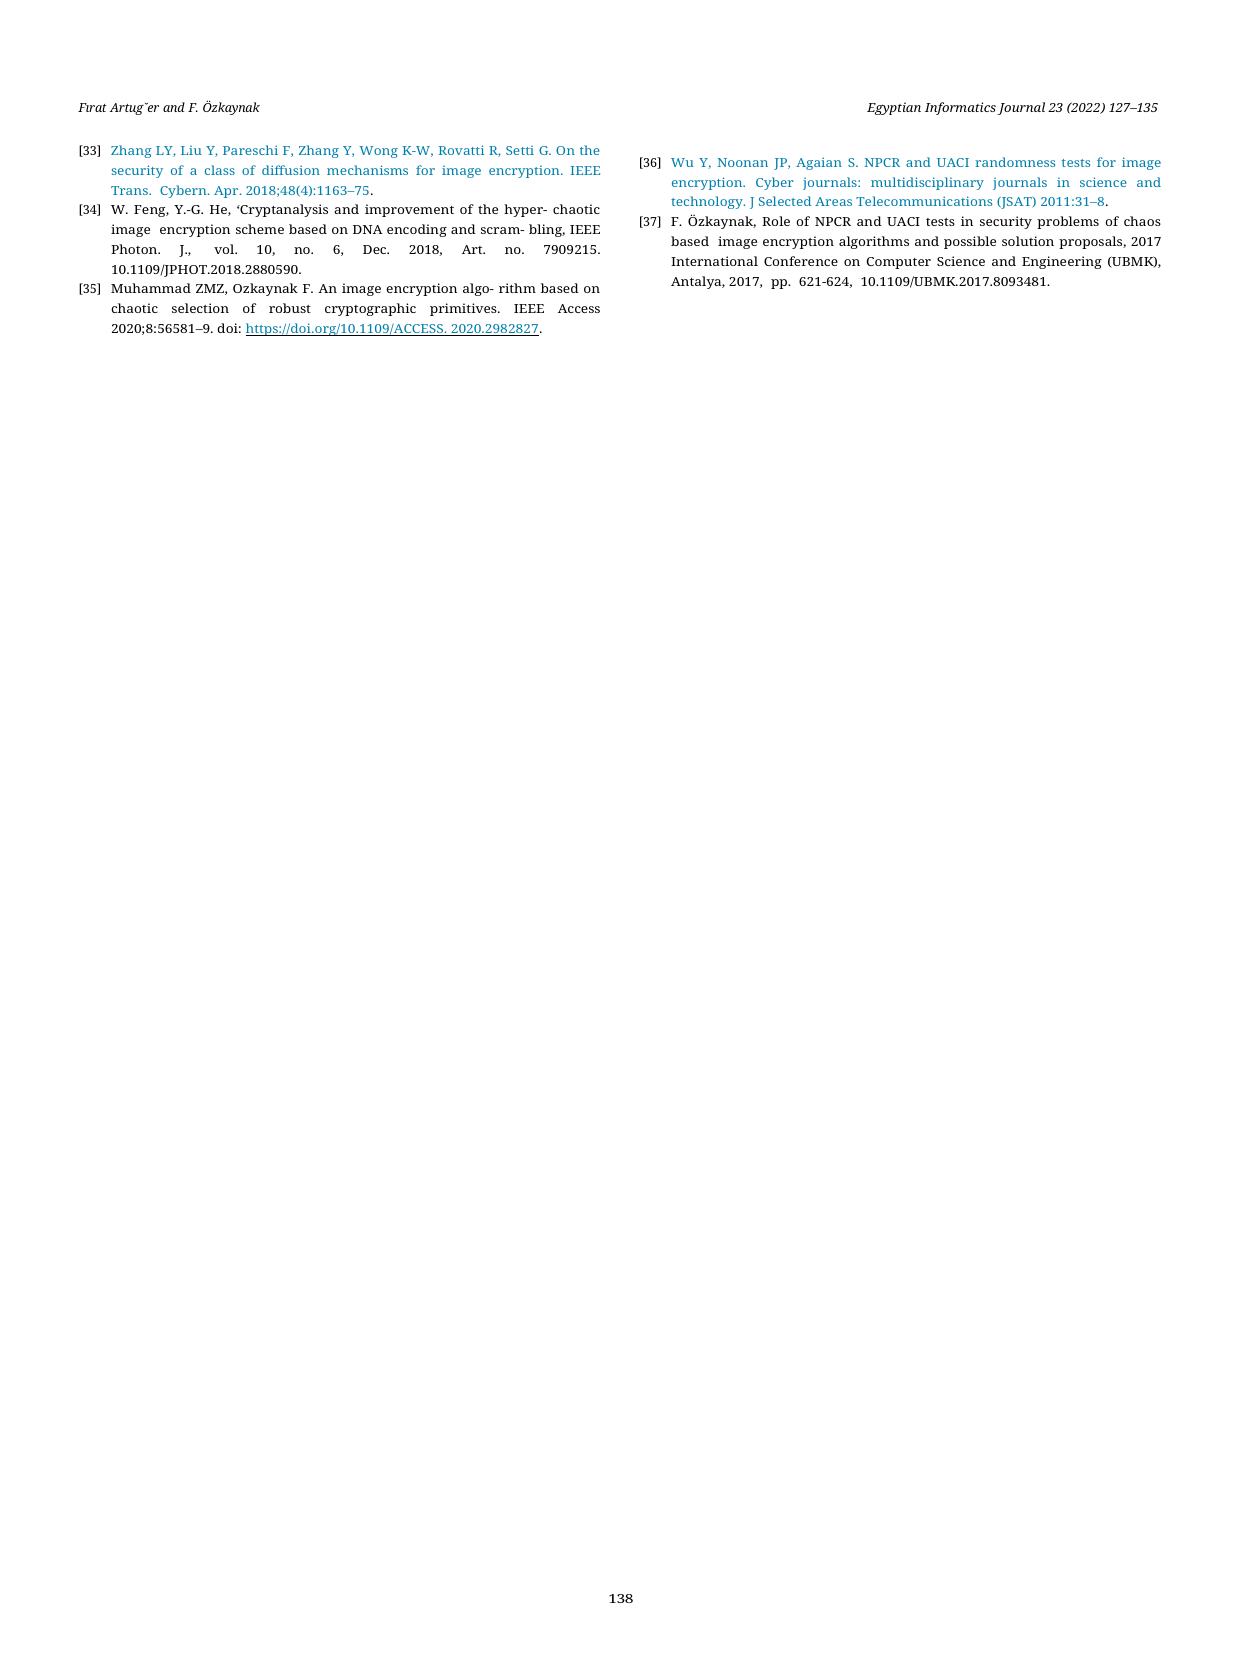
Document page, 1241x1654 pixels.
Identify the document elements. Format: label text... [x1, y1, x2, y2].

picture [286, 323, 290, 335]
picture [728, 199, 734, 206]
picture [280, 186, 287, 193]
picture [1096, 157, 1102, 165]
picture [118, 145, 124, 153]
picture [671, 198, 676, 206]
picture [815, 199, 821, 206]
picture [1080, 159, 1089, 167]
list Muhammad ZMZ, Ozkaynak F. An image encryption algo- rithm based on chaotic selection of robust cryptographic primitives. IEEE Access 2020;8:56581–9. doi: https://doi.org/10.1109/ACCESS. 2020.2982827. [78, 281, 601, 337]
picture [1001, 197, 1006, 209]
picture [796, 160, 802, 167]
picture [336, 323, 340, 335]
list F. Özkaynak, Role of NPCR and UACI tests in security problems of chaos based image encryption algorithms and possible solution proposals, 2017 International Conference on Computer Science and Engineering (UBMK), Antalya, 2017, pp. 621-624, 10.1109/UBMK.2017.8093481. [638, 213, 1162, 290]
picture [415, 165, 421, 173]
picture [283, 168, 289, 175]
picture [720, 199, 726, 206]
picture [249, 165, 255, 173]
list W. Feng, Y.-G. He, ‘Cryptanalysis and improvement of the hyper- chaotic image encryption scheme based on DNA encoding and scram- bling, IEEE Photon. J., vol. 10, no. 6, Dec. 2018, Art. no. 7909215. 10.1109/JPHOT.2018.2880590. [78, 201, 601, 278]
picture [726, 180, 732, 187]
picture [899, 199, 909, 204]
picture [177, 165, 183, 173]
picture [780, 158, 786, 165]
picture [1147, 160, 1153, 167]
picture [1154, 177, 1159, 187]
picture [374, 148, 380, 155]
list Zhang LY, Liu Y, Pareschi F, Zhang Y, Wong K-W, Rovatti R, Setti G. On the security of a class of diffusion mechanisms for image encryption. IEEE Trans. Cybern. Apr. 2018;48(4):1163–75. [78, 142, 601, 199]
picture [391, 148, 397, 155]
list Wu Y, Noonan JP, Agaian S. NPCR and UACI randomness tests for image encryption. Cyber journals: multidisciplinary journals in science and technology. J Selected Areas Telecommunications (JSAT) 2011:31–8. [638, 154, 1162, 211]
picture [688, 180, 699, 185]
picture [907, 177, 912, 187]
picture [534, 167, 541, 175]
picture [389, 323, 393, 335]
picture [223, 146, 229, 153]
picture [327, 168, 337, 173]
picture [946, 158, 952, 167]
picture [871, 180, 881, 185]
picture [518, 168, 526, 178]
picture [935, 180, 941, 188]
picture [332, 148, 338, 155]
picture [791, 198, 796, 206]
picture [764, 180, 771, 190]
picture [283, 146, 289, 153]
picture [282, 323, 286, 335]
picture [111, 186, 120, 193]
picture [1102, 160, 1108, 167]
picture [421, 168, 427, 175]
picture [259, 325, 269, 335]
picture [892, 158, 898, 165]
picture [242, 168, 248, 175]
picture [875, 158, 881, 165]
picture [938, 158, 946, 167]
picture [1015, 160, 1025, 165]
